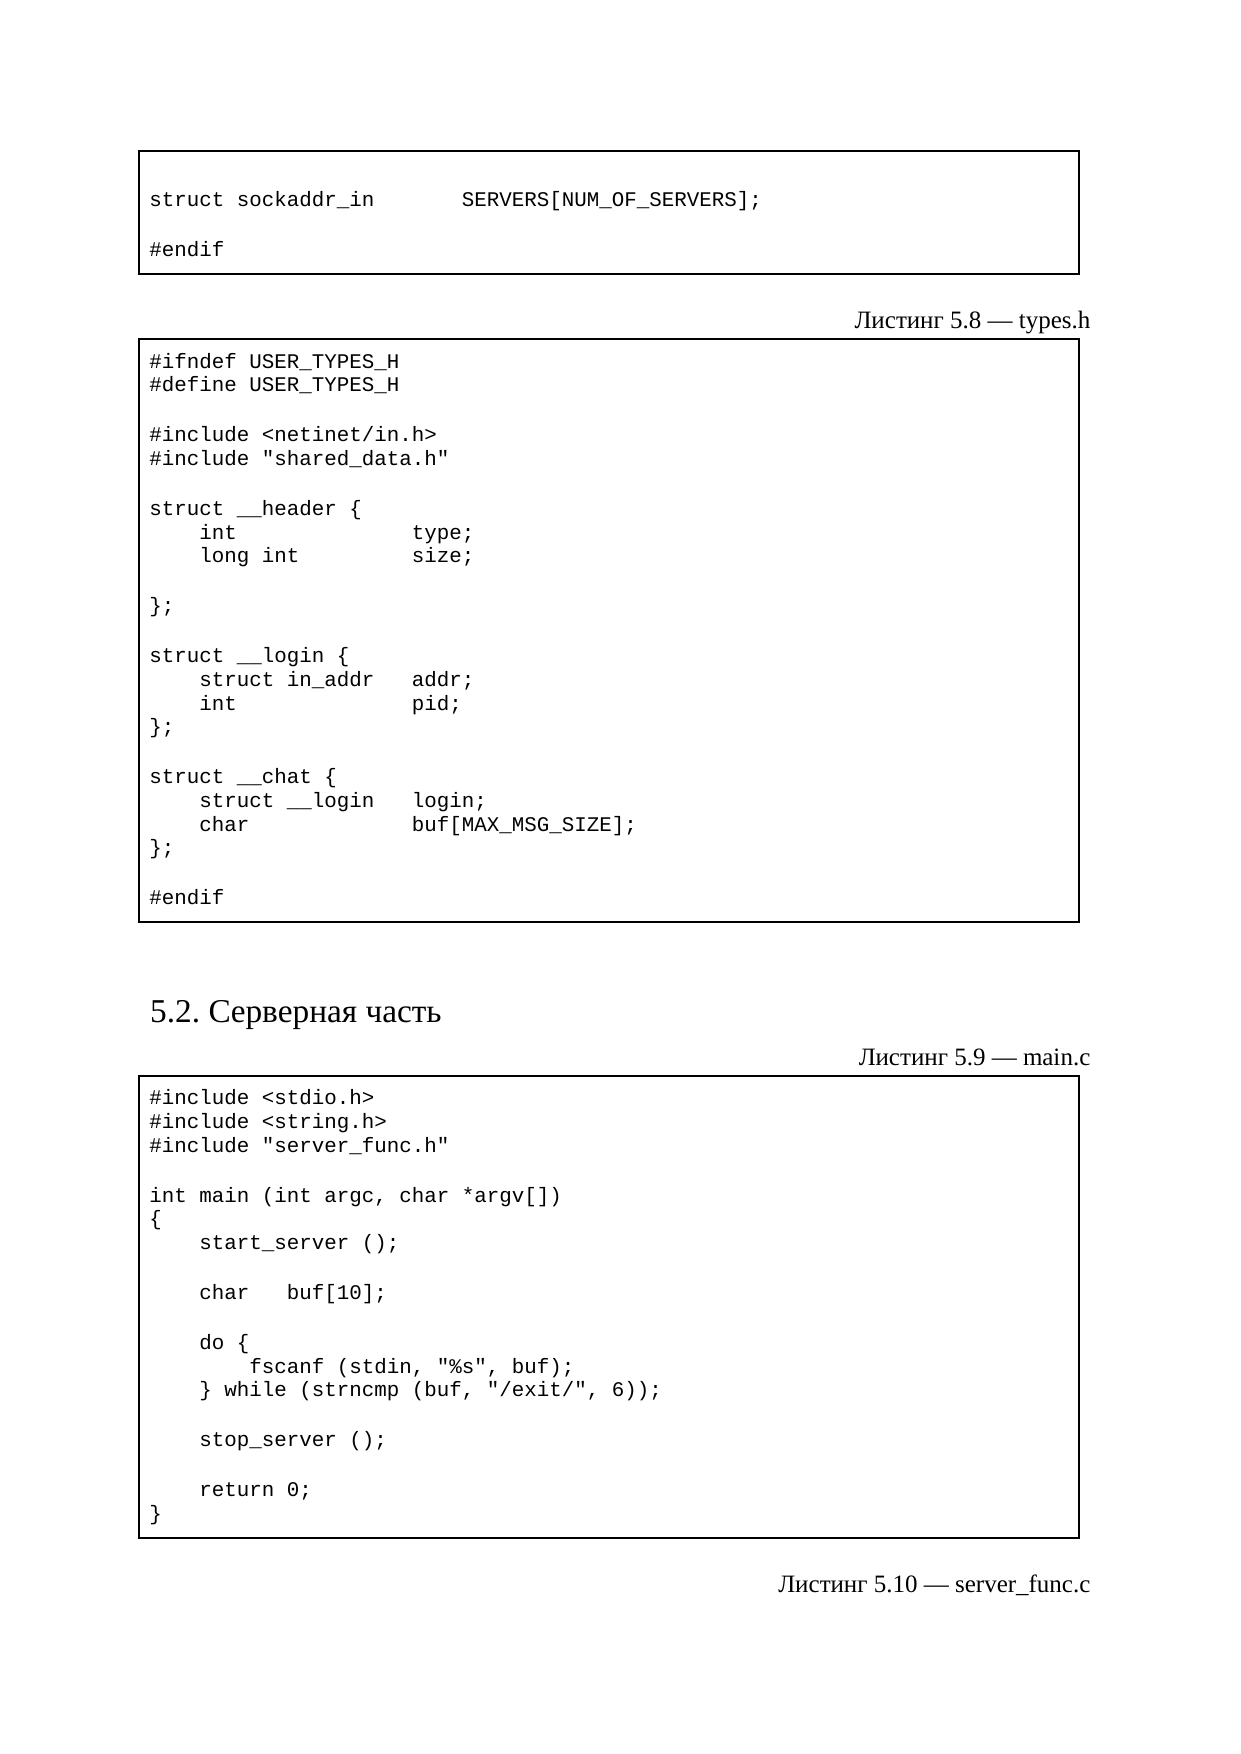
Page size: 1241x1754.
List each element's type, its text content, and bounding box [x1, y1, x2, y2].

text Листинг 5.10 — server_func.c [150, 1569, 1090, 1598]
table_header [140, 152, 1078, 273]
subtitle 5.2. Серверная часть [150, 991, 1090, 1029]
table_header #ifndef USER_TYPES_H #define USER_TYPES_H #include <netinet/in.h> #include "shared_data.h" struct __header { int type; long int size; }; struct __login { struct in_addr addr; int pid; }; struct __chat { struct __login login; char buf[MAX_MSG_SIZE]; }; #endif [140, 340, 1078, 921]
table_header #include <stdio.h> #include <string.h> #include "server_func.h" int main (int argc, char *argv[]) { start_server (); char buf[10]; do { fscanf (stdin, "%s", buf); } while (strncmp (buf, "/exit/", 6)); stop_server (); return 0; } [140, 1077, 1078, 1537]
text Листинг 5.8 — types.h [150, 305, 1090, 334]
text Листинг 5.9 — main.c [150, 1042, 1090, 1071]
